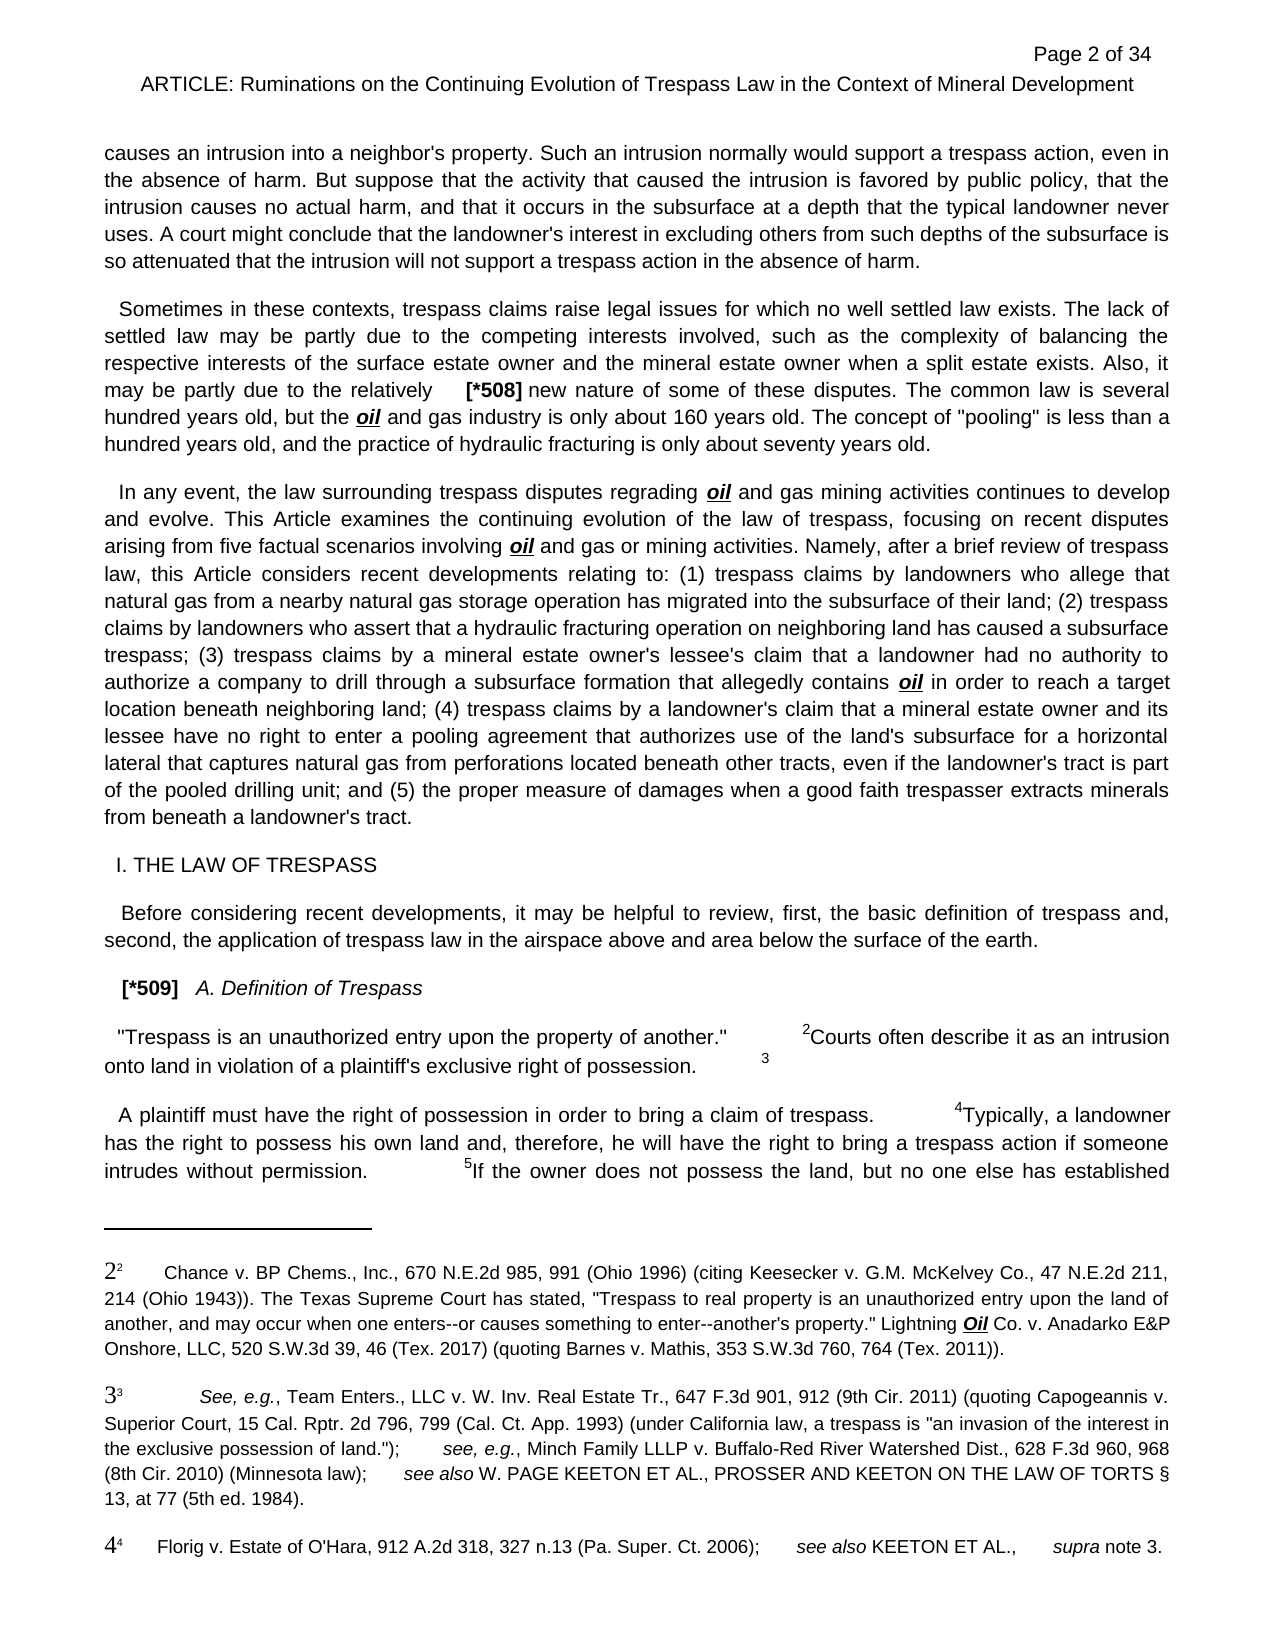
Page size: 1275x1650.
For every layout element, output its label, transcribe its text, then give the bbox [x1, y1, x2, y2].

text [104, 1099, 1171, 1184]
text [*509] A. Definition of Trespass [104, 973, 1171, 1000]
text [104, 137, 1171, 273]
text Sometimes in these contexts, trespass claims raise legal issues for which no well settled law exists. The lack of settled law may be partly due to the competing interests involved, such as the complexity of balancing the respective interests of the surface estate owner and the mineral estate owner when a split estate exists. Also, it may be partly due to the relatively [*508] new nature of some of these disputes. The common law is several hundred years old, but the oil and gas industry is only about 160 years old. The concept of "pooling" is less than a hundred years old, and the practice of hydraulic fracturing is only about seventy years old. [104, 294, 1171, 456]
text In any event, the law surrounding trespass disputes regrading oil and gas mining activities continues to develop and evolve. This Article examines the continuing evolution of the law of trespass, focusing on recent disputes arising from five factual scenarios involving oil and gas or mining activities. Namely, after a brief review of trespass law, this Article considers recent developments relating to: (1) trespass claims by landowners who allege that natural gas from a nearby natural gas storage operation has migrated into the subsurface of their land; (2) trespass claims by landowners who assert that a hydraulic fracturing operation on neighboring land has caused a subsurface trespass; (3) trespass claims by a mineral estate owner's lessee's claim that a landowner had no authority to authorize a company to drill through a subsurface formation that allegedly contains oil in order to reach a target location beneath neighboring land; (4) trespass claims by a landowner's claim that a mineral estate owner and its lessee have no right to enter a pooling agreement that authorizes use of the land's subsurface for a horizontal lateral that captures natural gas from perforations located beneath other tracts, even if the landowner's tract is part of the pooled drilling unit; and (5) the proper measure of damages when a good faith trespasser extracts minerals from beneath a landowner's tract. [104, 477, 1171, 829]
text I. THE LAW OF TRESPASS [104, 850, 1171, 877]
text "Trespass is an unauthorized entry upon the property of another." 2Courts often describe it as an intrusion onto land in violation of a plaintiff's exclusive right of possession. 3 [104, 1021, 1171, 1078]
text Before considering recent developments, it may be helpful to review, first, the basic definition of trespass and, second, the application of trespass law in the airspace above and area below the surface of the earth. [104, 898, 1171, 952]
